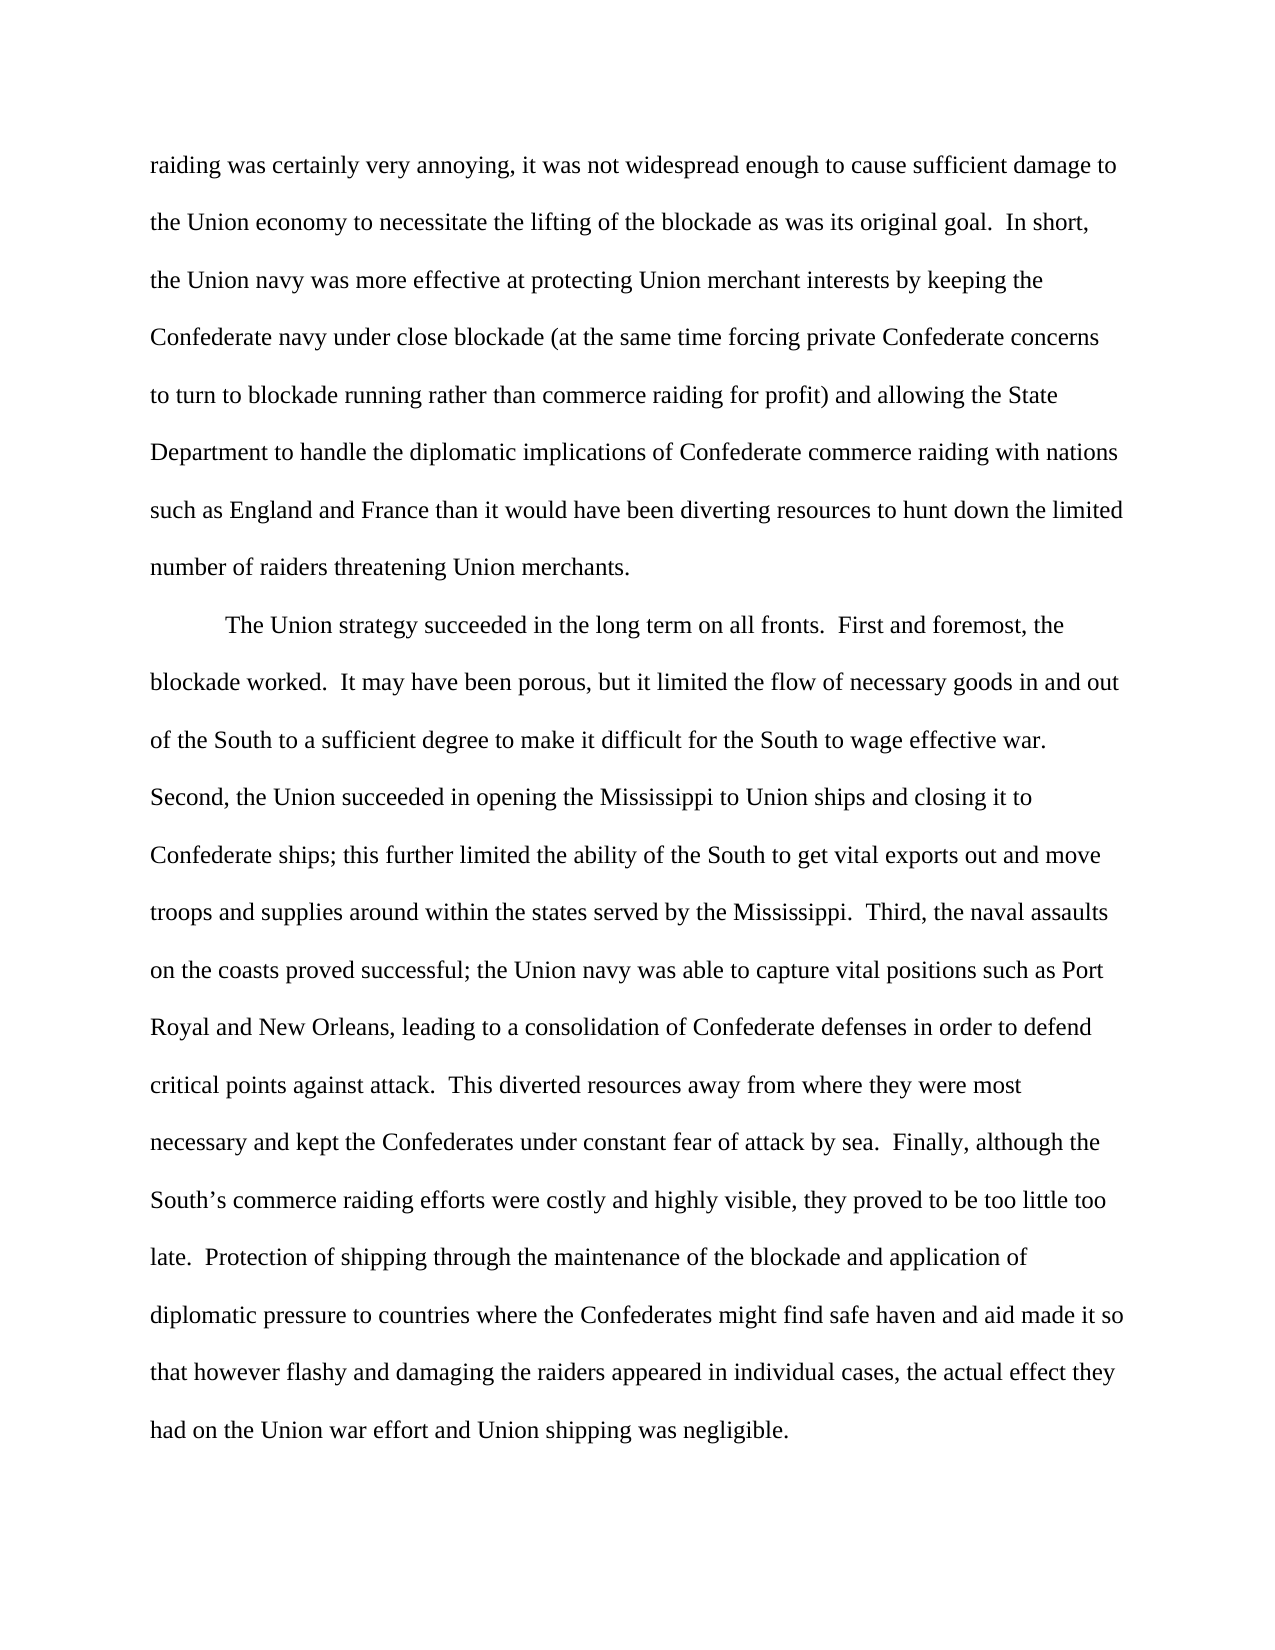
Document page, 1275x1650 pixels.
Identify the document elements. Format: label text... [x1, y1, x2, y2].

text The Union strategy succeeded in the long term on all fronts. First and foremost, the blockade worked. It may have been porous, but it limited the flow of necessary goods in and out of the South to a sufficient degree to make it difficult for the South to wage effective war. Second, the Union succeeded in opening the Mississippi to Union ships and closing it to Confederate ships; this further limited the ability of the South to get vital exports out and move troops and supplies around within the states served by the Mississippi. Third, the naval assaults on the coasts proved successful; the Union navy was able to capture vital positions such as Port Royal and New Orleans, leading to a consolidation of Confederate defenses in order to defend critical points against attack. This diverted resources away from where they were most necessary and kept the Confederates under constant fear of attack by sea. Finally, although the South’s commerce raiding efforts were costly and highly visible, they proved to be too little too late. Protection of shipping through the maintenance of the blockade and application of diplomatic pressure to countries where the Confederates might find safe haven and aid made it so that however flashy and damaging the raiders appeared in individual cases, the actual effect they had on the Union war effort and Union shipping was negligible. [150, 610, 1125, 1444]
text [150, 150, 1125, 581]
